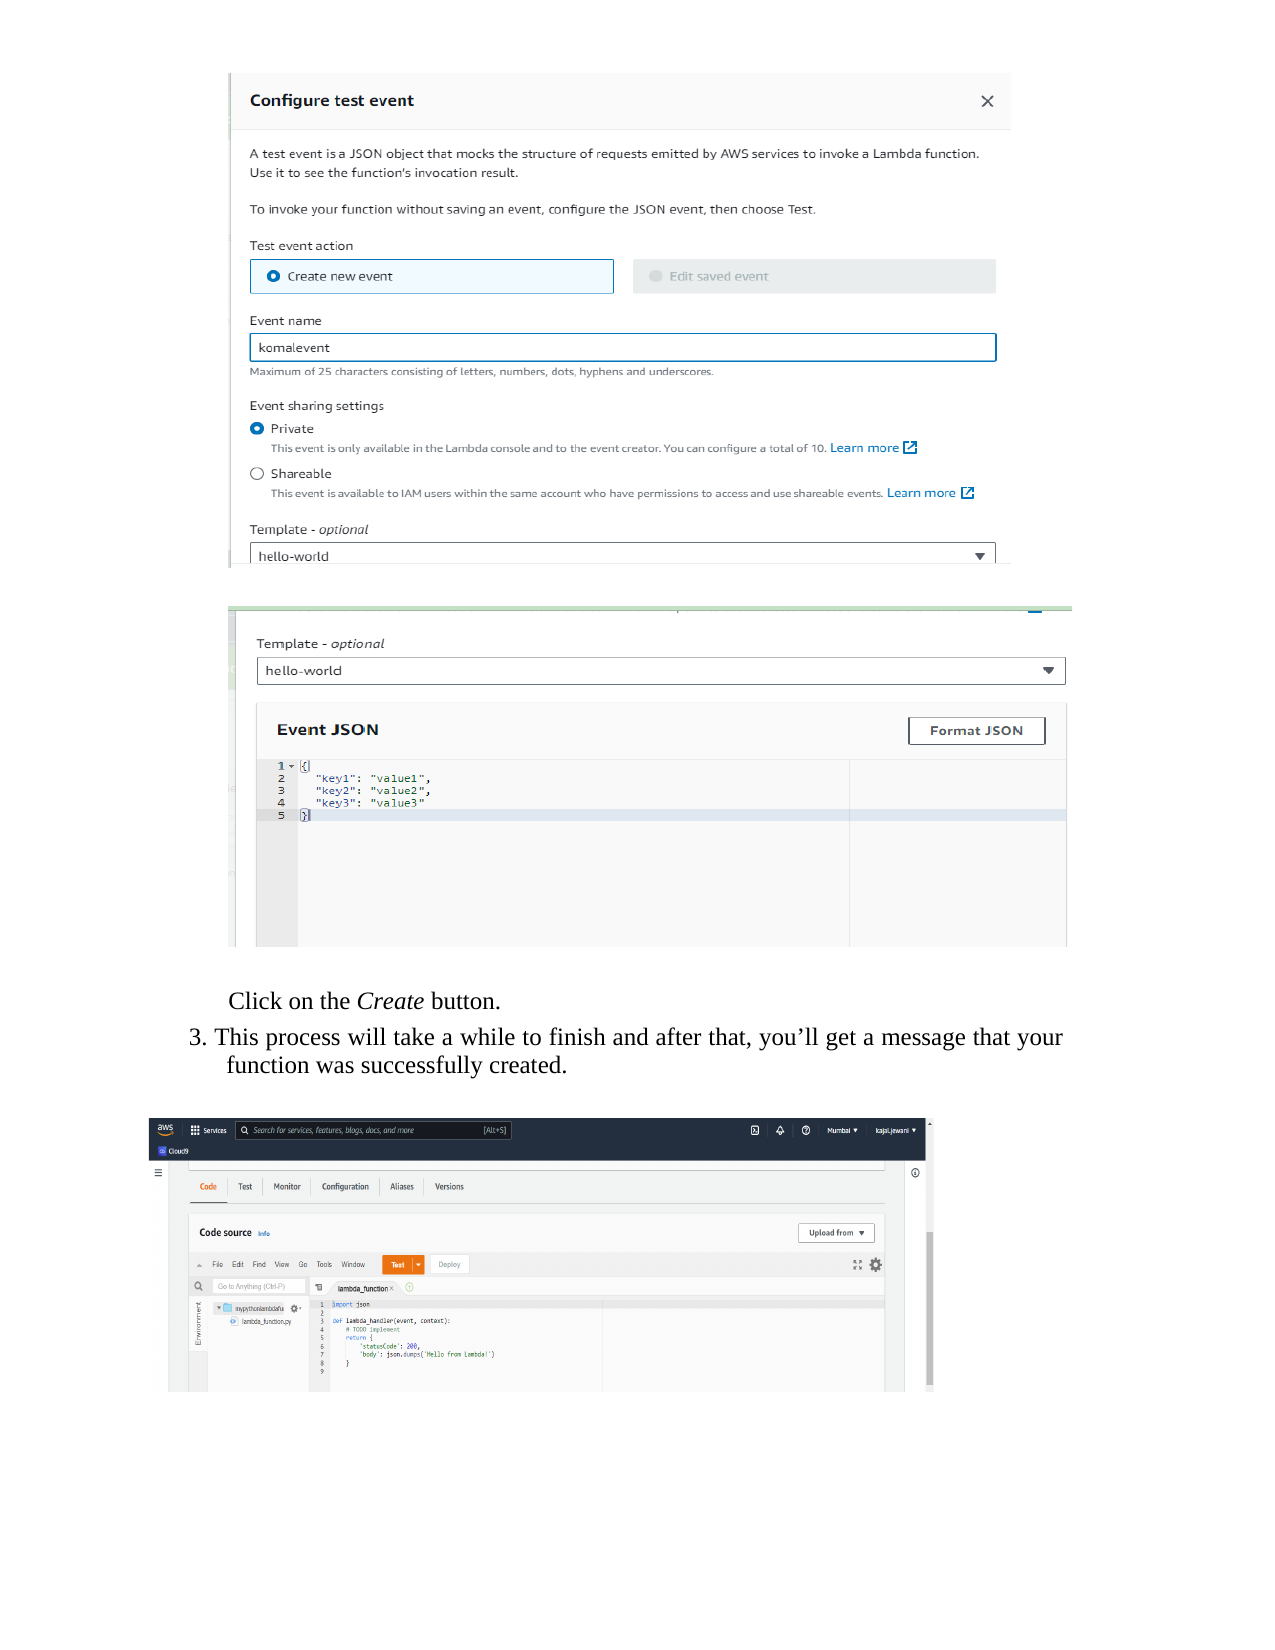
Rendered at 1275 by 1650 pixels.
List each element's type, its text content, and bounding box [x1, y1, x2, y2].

picture [228, 73, 1011, 568]
text Click on the Create button. [226, 986, 984, 1015]
picture [148, 1118, 934, 1392]
text 3. This process will take a while to finish and after that, you’ll get a message that your function was successfully created. [188, 1022, 1065, 1079]
picture [228, 606, 1073, 947]
